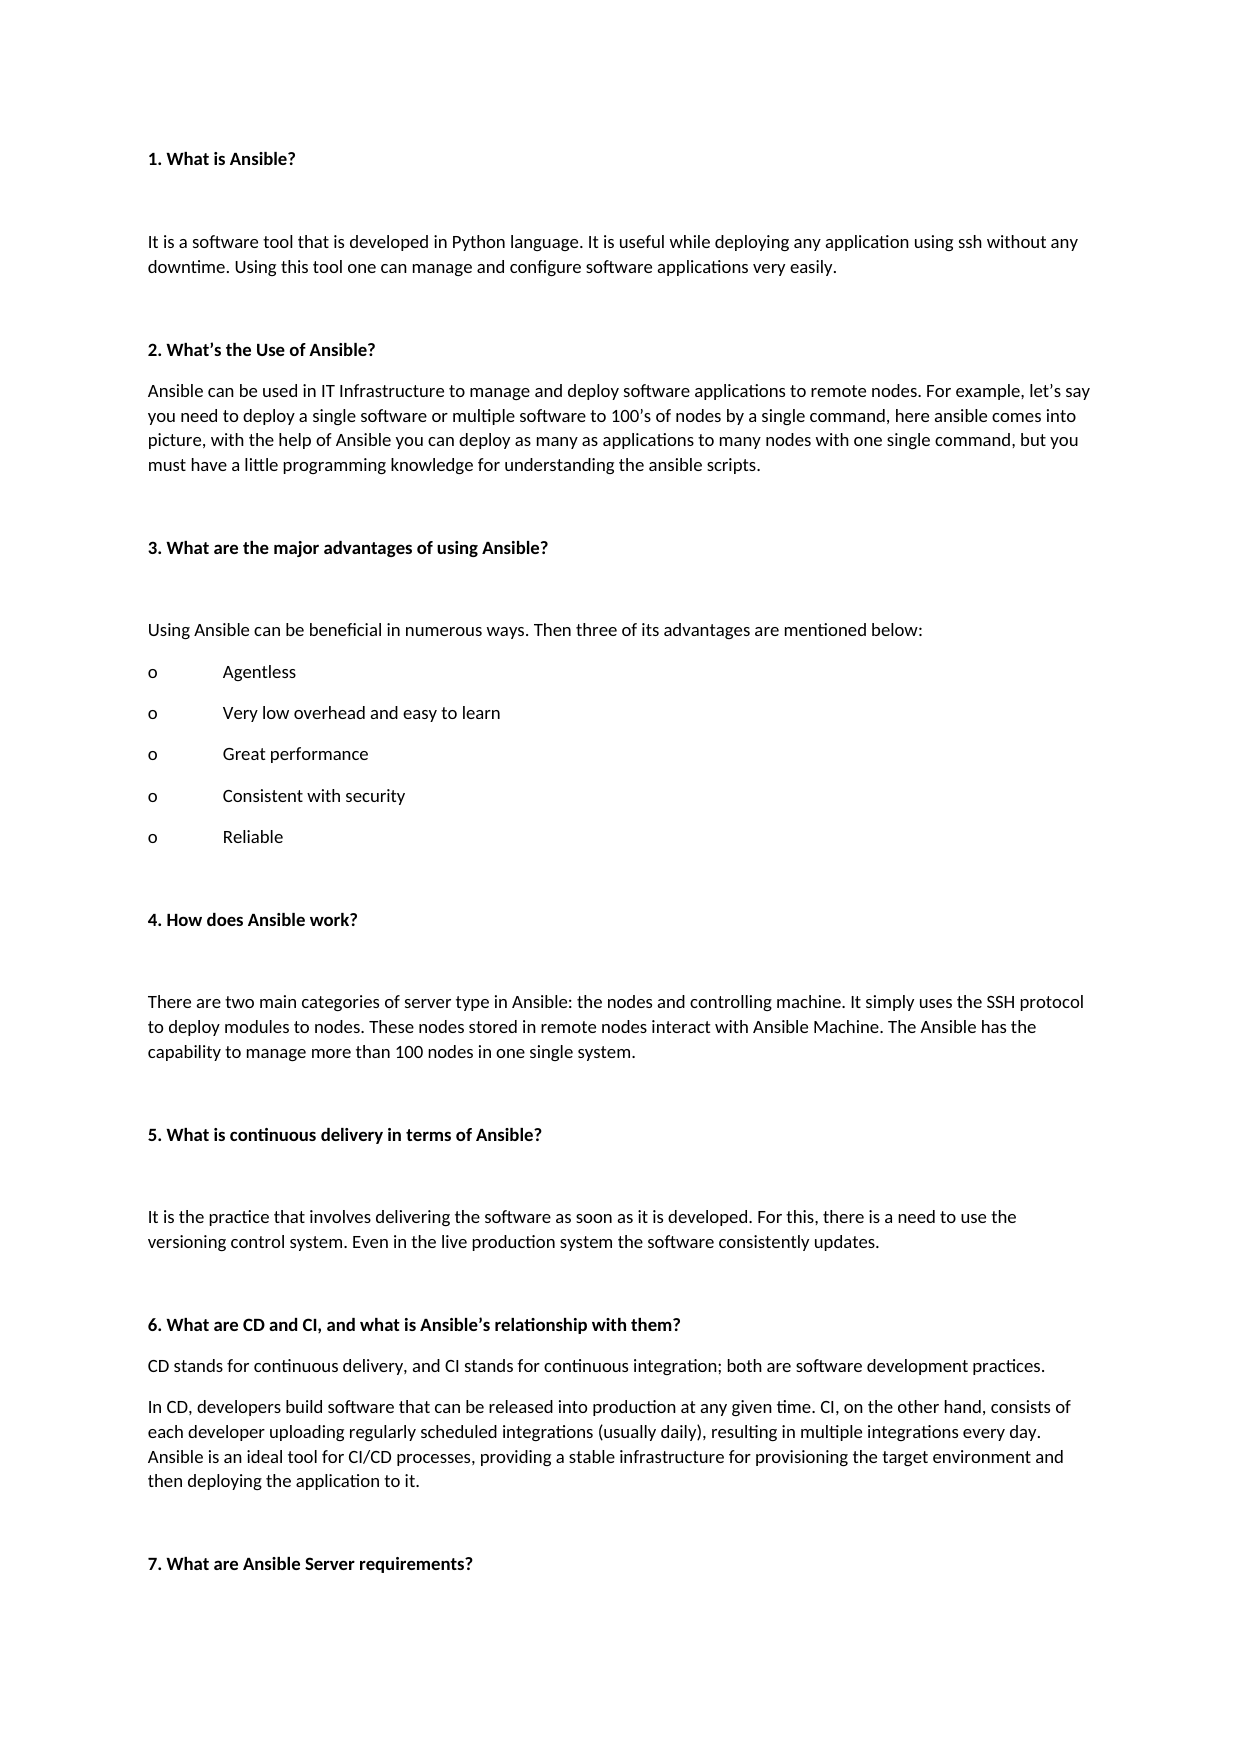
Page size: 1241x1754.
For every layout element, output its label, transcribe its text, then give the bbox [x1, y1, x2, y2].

text 1. What is Ansible? [148, 148, 1093, 171]
text It is a software tool that is developed in Python language. It is useful while deploying any application using ssh without any downtime. Using this tool one can manage and configure software applications very easily. [148, 230, 1093, 278]
text In CD, developers build software that can be released into production at any given time. CI, on the other hand, consists of each developer uploading regularly scheduled integrations (usually daily), resulting in multiple integrations every day. Ansible is an ideal tool for CI/CD processes, providing a stable infrastructure for provisioning the target environment and then deploying the application to it. [148, 1396, 1093, 1493]
text 3. What are the major advantages of using Ansible? [148, 536, 1093, 559]
text 6. What are CD and CI, and what is Ansible’s relationship with them? [148, 1313, 1093, 1336]
text o Very low overhead and easy to learn [148, 701, 1093, 724]
text Using Ansible can be beneficial in numerous ways. Then three of its advantages are mentioned below: [148, 618, 1093, 641]
text o Reliable [148, 825, 1093, 848]
text There are two main categories of server type in Ansible: the nodes and controlling machine. It simply uses the SSH protocol to deploy modules to nodes. These nodes stored in remote nodes interact with Ansible Machine. The Ansible has the capability to manage more than 100 nodes in one single system. [148, 991, 1093, 1063]
text o Great performance [148, 743, 1093, 766]
text o Consistent with security [148, 784, 1093, 807]
text o Agentless [148, 660, 1093, 683]
text 4. How does Ansible work? [148, 908, 1093, 931]
text 2. What’s the Use of Ansible? [148, 338, 1093, 361]
text CD stands for continuous delivery, and CI stands for continuous integration; both are software development practices. [148, 1354, 1093, 1377]
text Ansible can be used in IT Infrastructure to manage and deploy software applications to remote nodes. For example, let’s say you need to deploy a single software or multiple software to 100’s of nodes by a single command, here ansible comes into picture, with the help of Ansible you can deploy as many as applications to many nodes with one single command, but you must have a little programming knowledge for understanding the ansible scripts. [148, 379, 1093, 476]
text It is the practice that involves delivering the software as soon as it is developed. For this, there is a need to use the versioning control system. Even in the live production system the software consistently updates. [148, 1206, 1093, 1253]
text 5. What is continuous delivery in terms of Ansible? [148, 1123, 1093, 1146]
text 7. What are Ansible Server requirements? [148, 1552, 1093, 1575]
